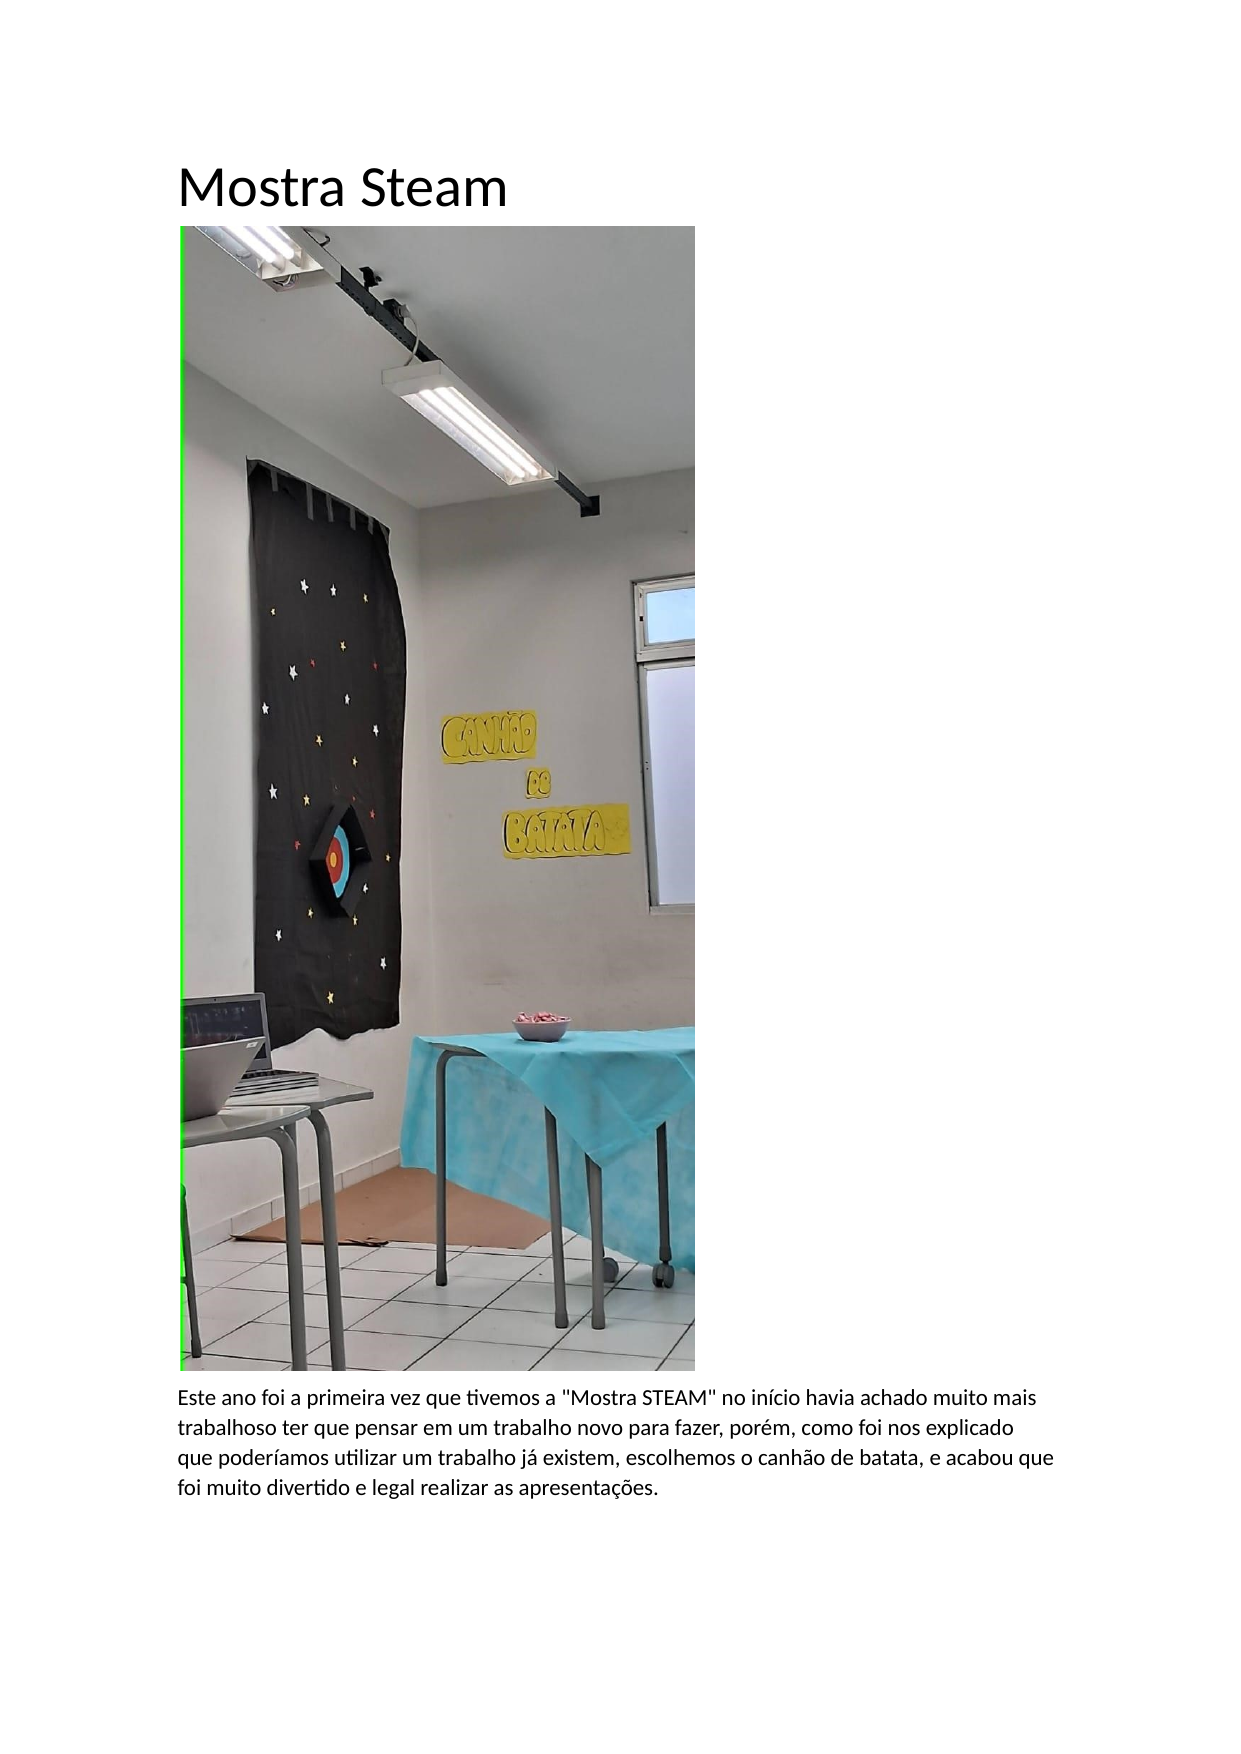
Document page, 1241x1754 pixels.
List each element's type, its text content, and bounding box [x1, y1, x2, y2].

text Este ano foi a primeira vez que tivemos a "Mostra STEAM" no início havia achado muito mais trabalhoso ter que pensar em um trabalho novo para fazer, porém, como foi nos explicado que poderíamos utilizar um trabalho já existem, escolhemos o canhão de batata, e acabou que foi muito divertido e legal realizar as apresentações. [177, 1383, 1056, 1501]
text Mostra Steam [177, 150, 1056, 221]
picture [180, 226, 695, 1371]
